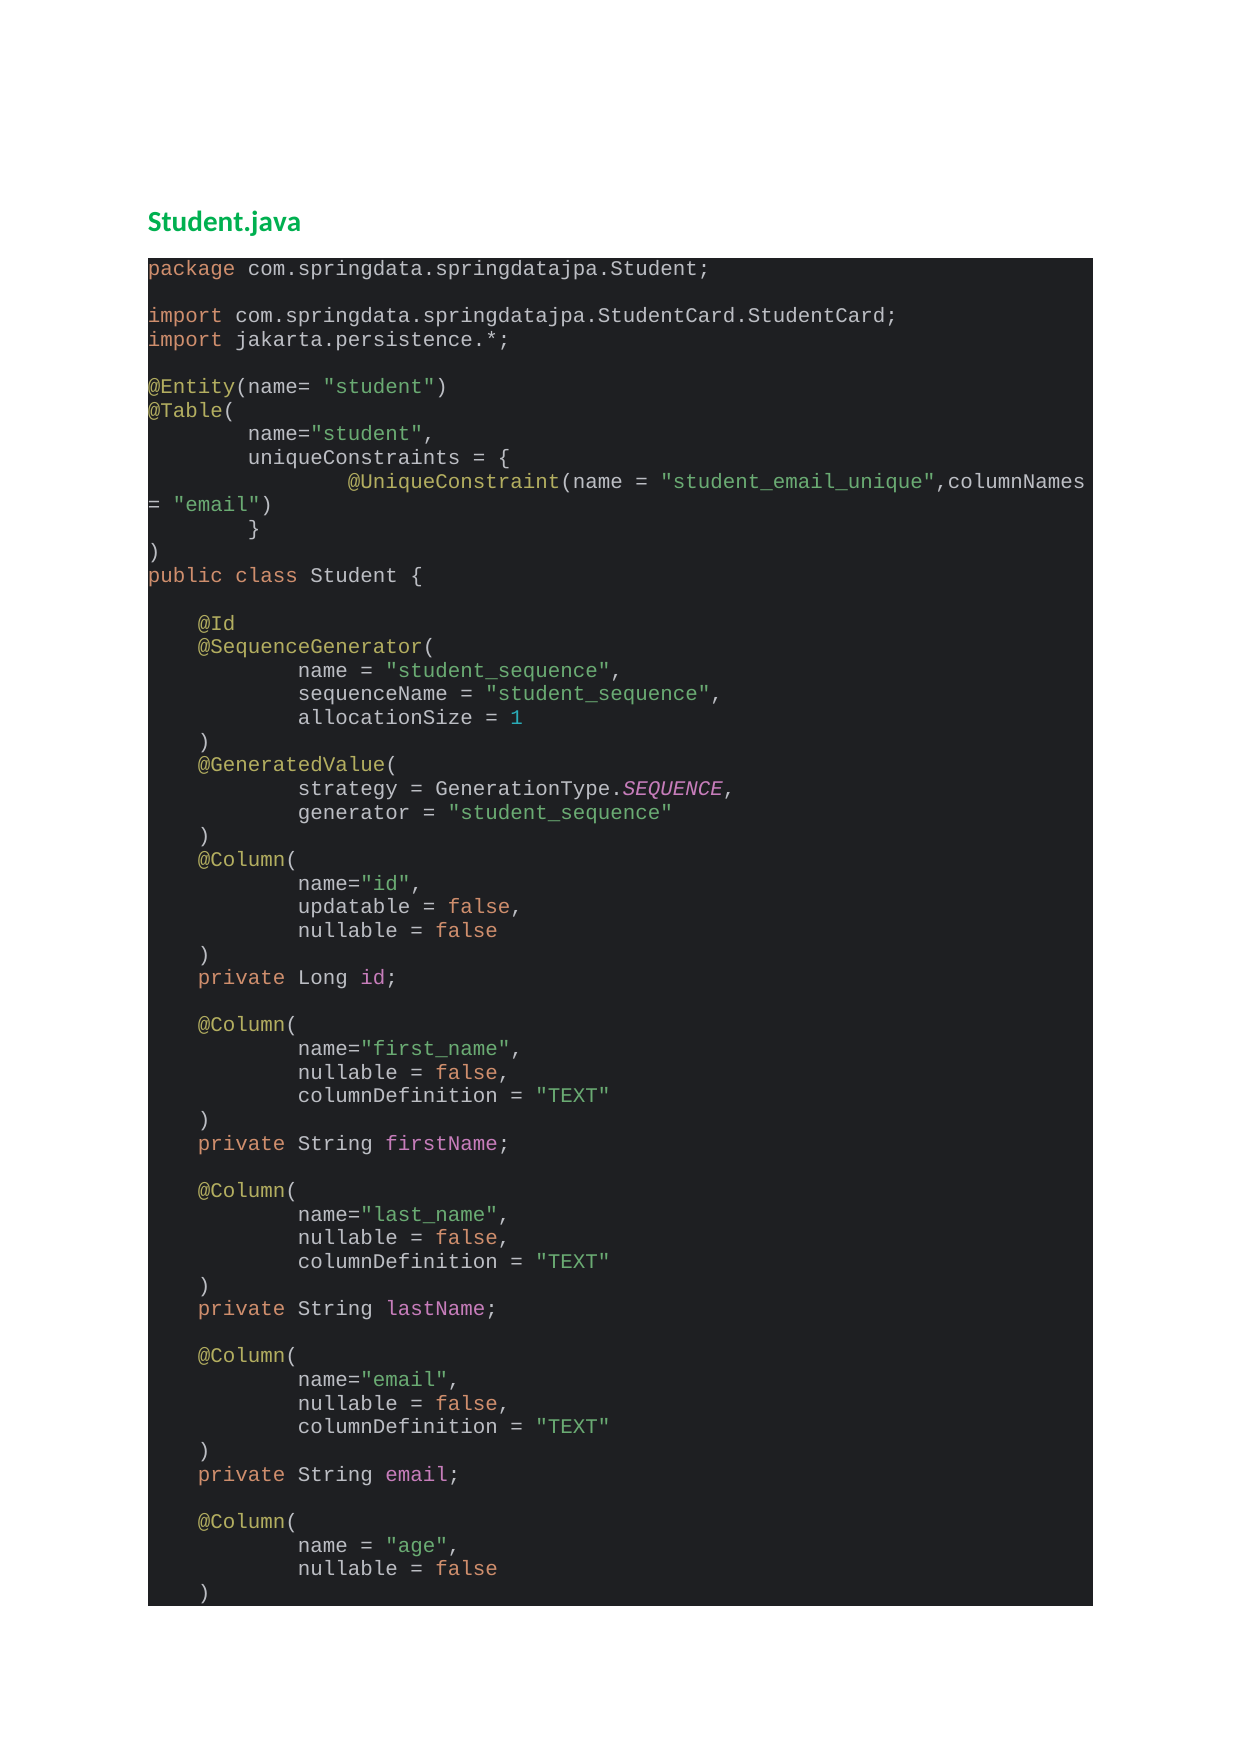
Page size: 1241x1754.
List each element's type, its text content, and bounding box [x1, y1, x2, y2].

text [148, 258, 1093, 1606]
text Student.java [148, 203, 1093, 238]
